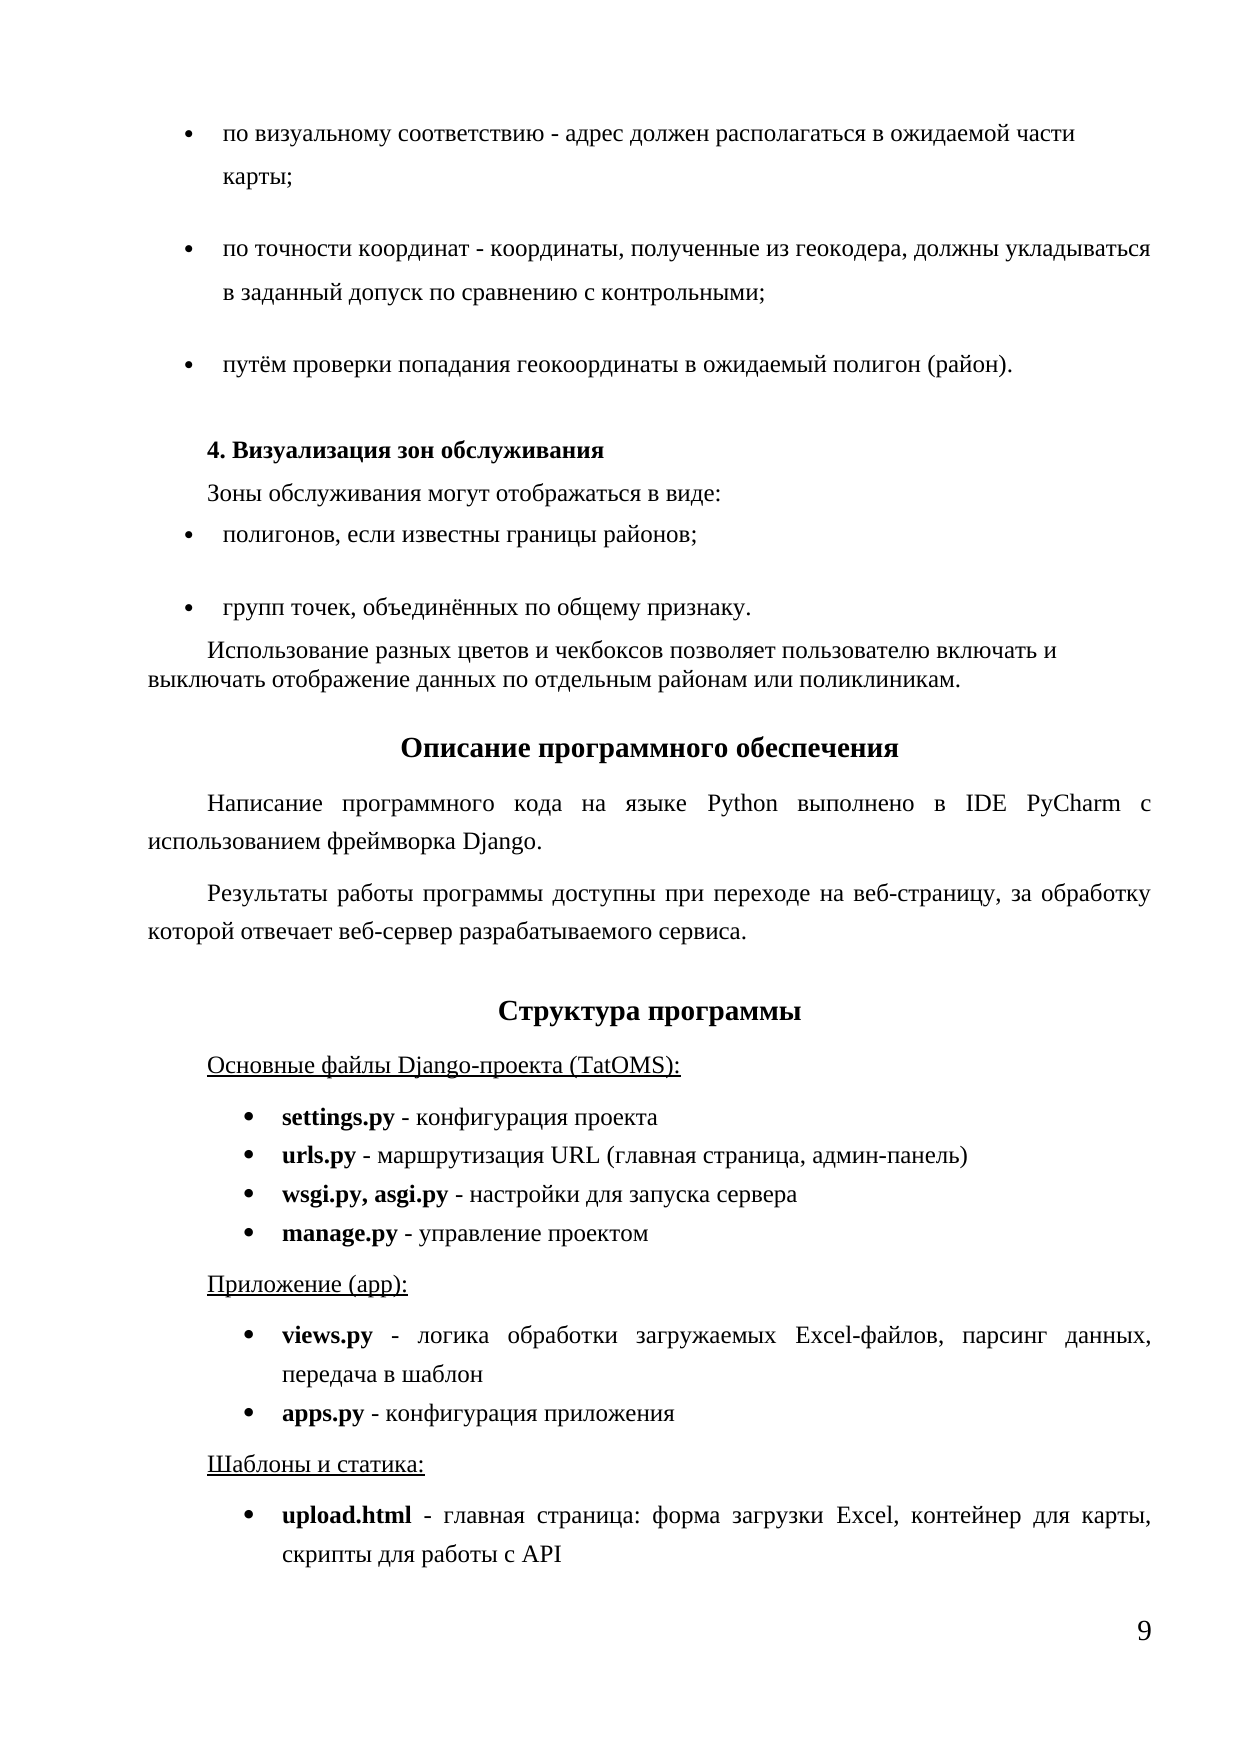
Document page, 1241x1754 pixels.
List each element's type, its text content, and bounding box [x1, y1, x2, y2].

list views.py - логика обработки загружаемых Excel-файлов, парсинг данных, передача в шаблон [244, 1320, 1152, 1388]
list по точности координат - координаты, полученные из геокодера, должны укладываться в заданный допуск по сравнению с контрольными; [185, 233, 1152, 305]
list путём проверки попадания геокоординаты в ожидаемый полигон (район). [185, 349, 1152, 378]
text Зоны обслуживания могут отображаться в виде: [148, 478, 1152, 507]
text Использование разных цветов и чекбоксов позволяет пользователю включать и выключать отображение данных по отдельным районам или поликлиникам. [148, 635, 1152, 692]
list manage.py - управление проектом [244, 1218, 1152, 1247]
text Результаты работы программы доступны при переходе на веб-страницу, за обработку которой отвечает веб-сервер разрабатываемого сервиса. [148, 878, 1152, 945]
subtitle Структура программы [148, 993, 1152, 1026]
text Основные файлы Django-проекта (TatOMS): [148, 1050, 1152, 1079]
list settings.py - конфигурация проекта [244, 1102, 1152, 1130]
list групп точек, объединённых по общему признаку. [185, 592, 1152, 621]
list wsgi.py, asgi.py - настройки для запуска сервера [244, 1179, 1152, 1208]
subtitle Описание программного обеспечения [148, 730, 1152, 763]
text Написание программного кода на языке Python выполнено в IDE PyCharm с использованием фреймворка Django. [148, 788, 1152, 855]
text Приложение (app): [148, 1269, 1152, 1298]
list urls.py - маршрутизация URL (главная страница, админ-панель) [244, 1140, 1152, 1169]
text Шаблоны и статика: [148, 1449, 1152, 1478]
list по визуальному соответствию - адрес должен располагаться в ожидаемой части карты; [185, 118, 1152, 190]
list upload.html - главная страница: форма загрузки Excel, контейнер для карты, скрипты для работы с API [244, 1500, 1152, 1568]
list apps.py - конфигурация приложения [244, 1398, 1152, 1427]
subtitle 4. Визуализация зон обслуживания [148, 435, 1152, 464]
list полигонов, если известны границы районов; [185, 519, 1152, 548]
